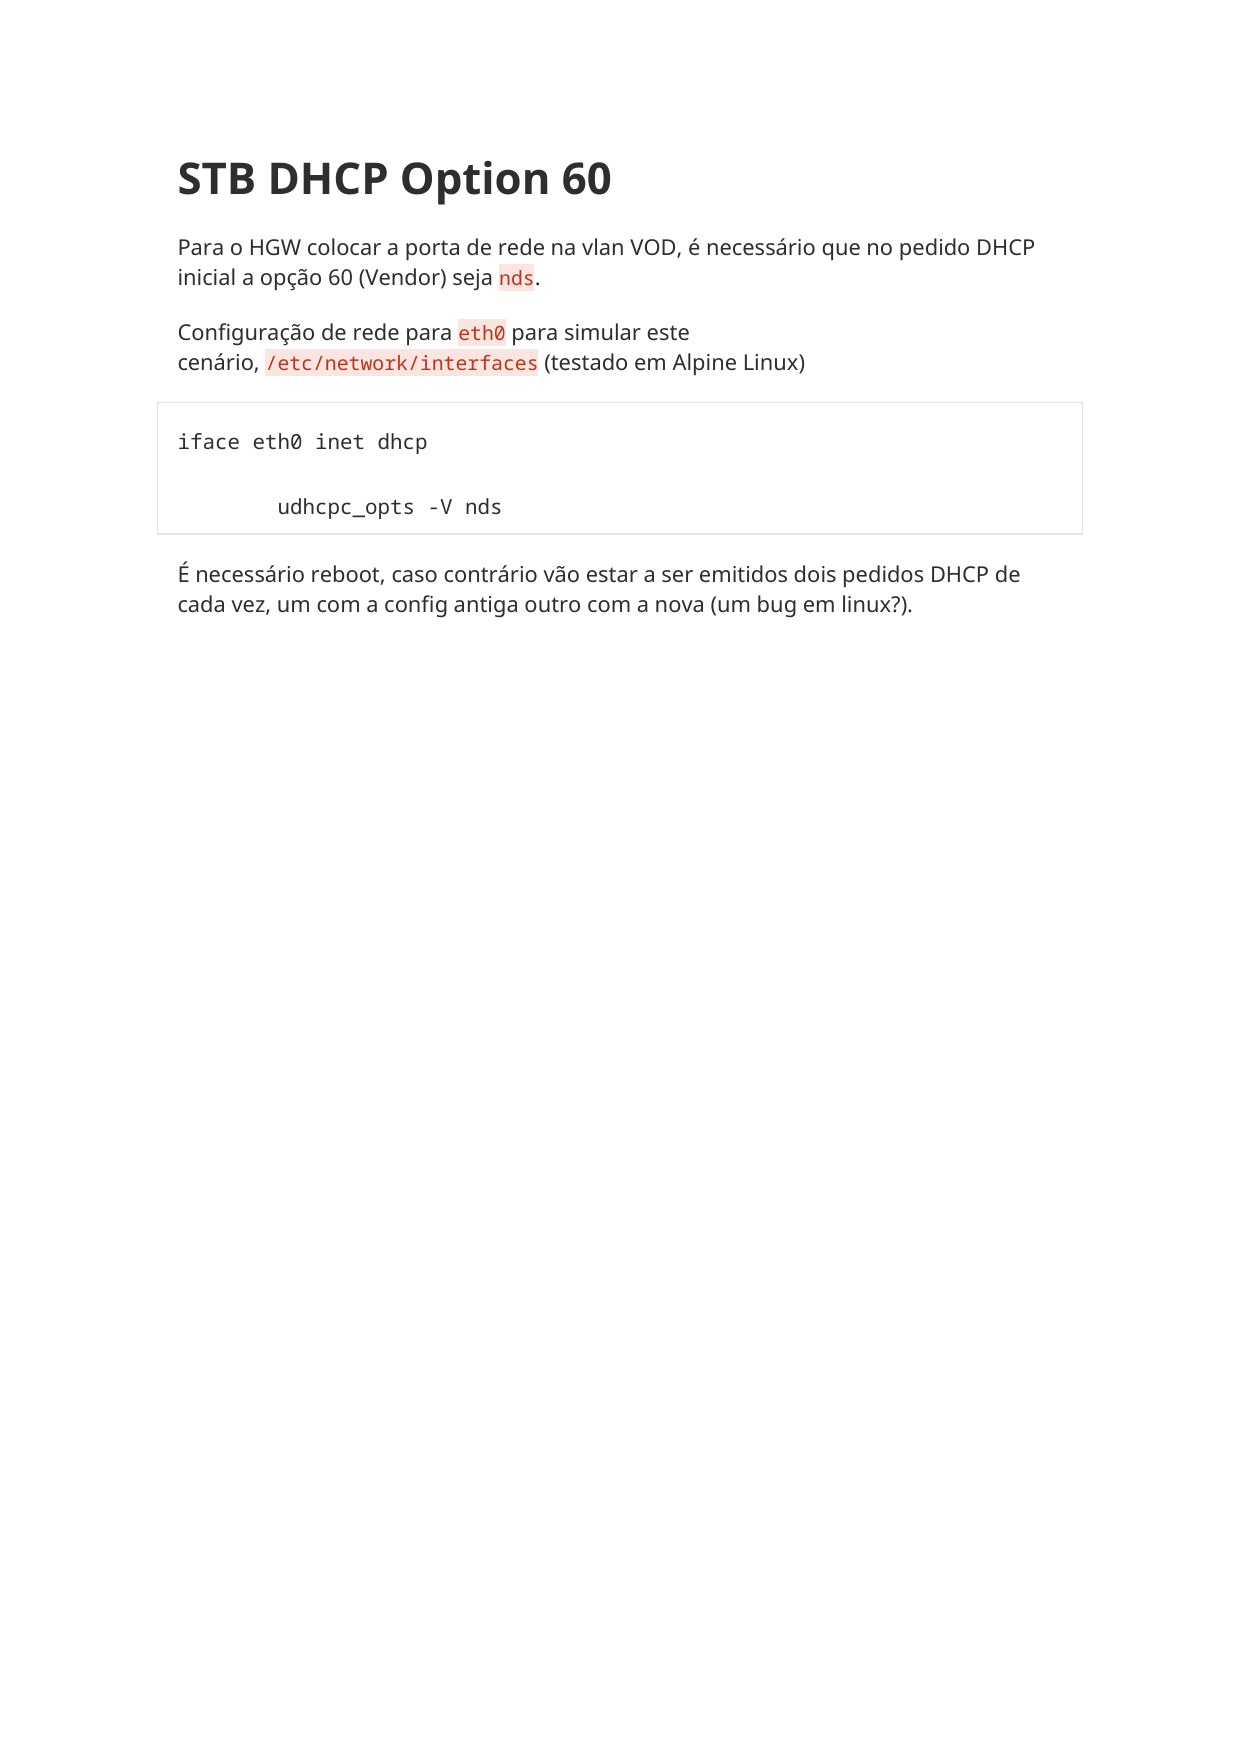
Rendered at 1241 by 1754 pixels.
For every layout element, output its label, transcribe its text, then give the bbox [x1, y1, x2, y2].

text iface eth0 inet dhcp [158, 403, 1082, 455]
text Configuração de rede para eth0 para simular este cenário, /etc/network/interfaces (testado em Alpine Linux) [177, 317, 1063, 376]
text É necessário reboot, caso contrário vão estar a ser emitidos dois pedidos DHCP de cada vez, um com a config antiga outro com a nova (um bug em linux?). [177, 559, 1063, 619]
text Para o HGW colocar a porta de rede na vlan VOD, é necessário que no pedido DHCP inicial a opção 60 (Vendor) seja nds. [177, 232, 1063, 292]
subtitle STB DHCP Option 60 [177, 148, 1063, 207]
text udhcpc_opts -V nds [158, 466, 1082, 533]
